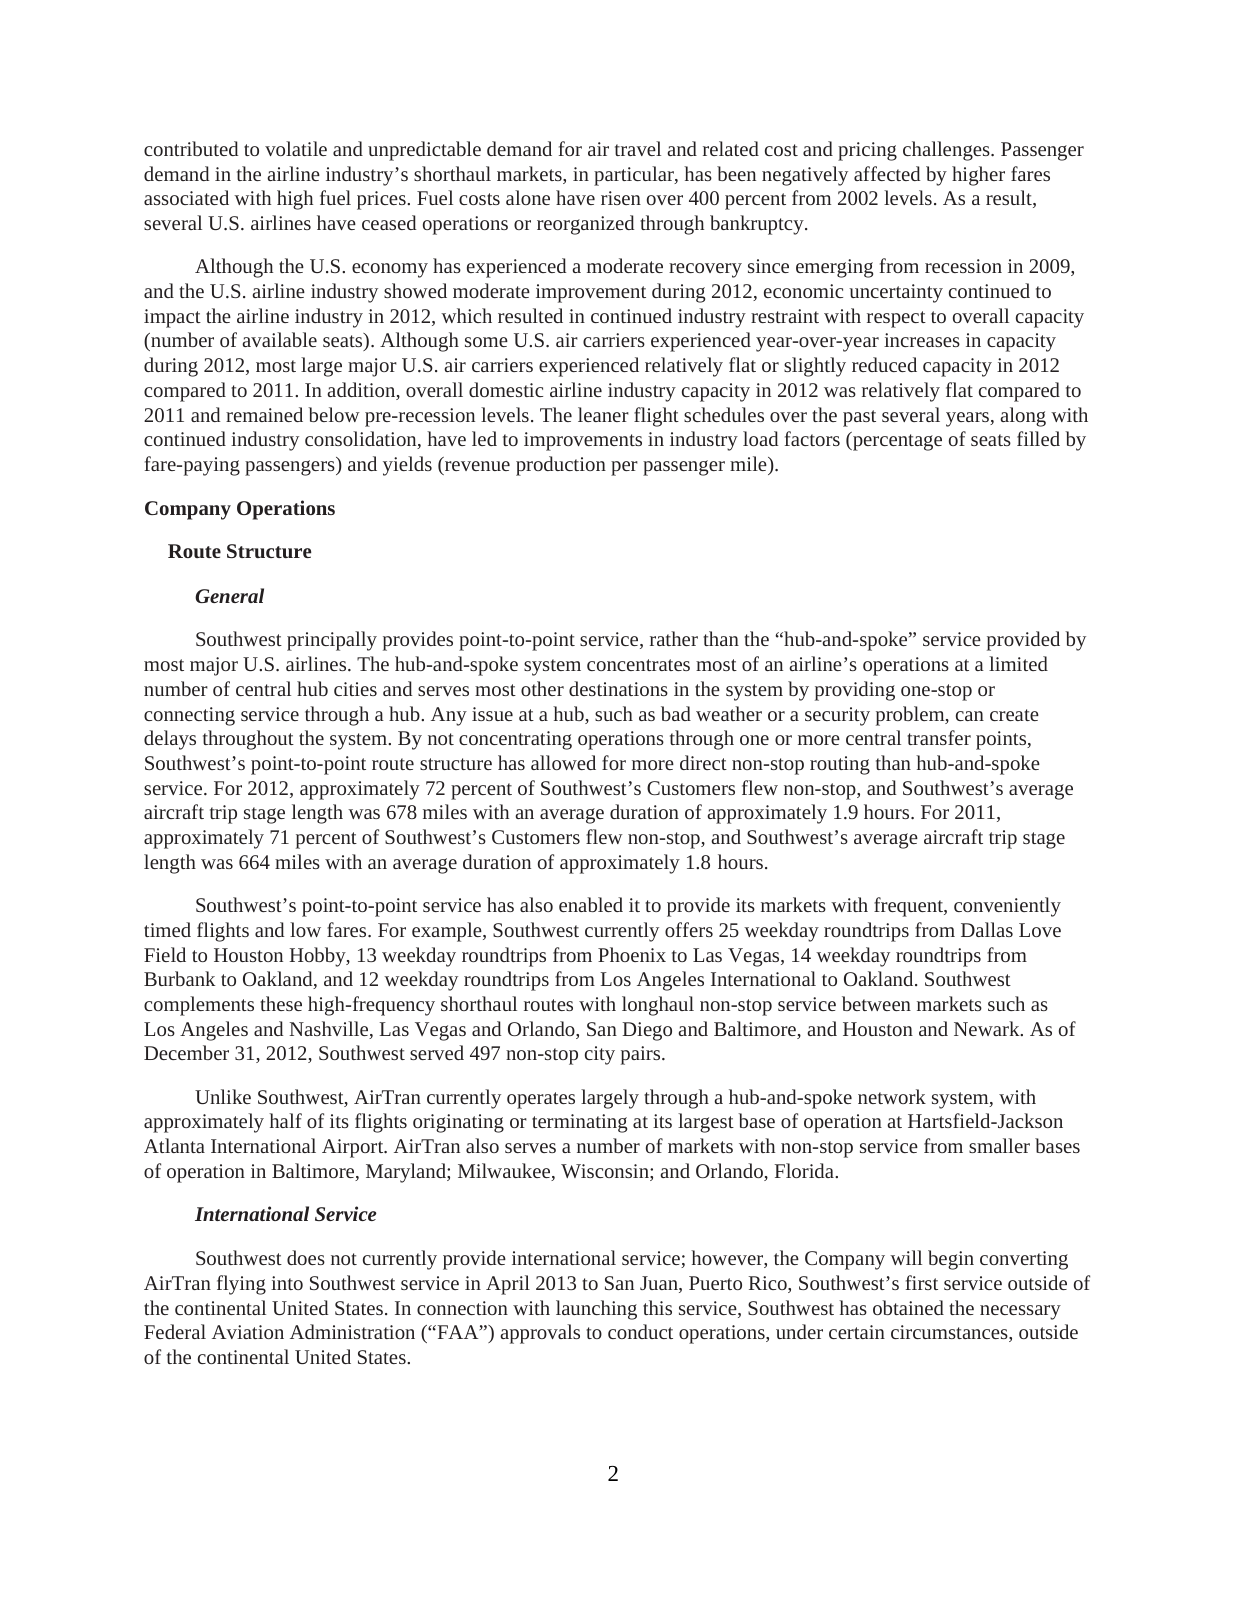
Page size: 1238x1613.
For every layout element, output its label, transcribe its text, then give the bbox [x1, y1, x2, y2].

text Although the U.S. economy has experienced a moderate recovery since emerging from recession in 2009, and the U.S. airline industry showed moderate improvement during 2012, economic uncertainty continued to impact the airline industry in 2012, which resulted in continued industry restraint with respect to overall capacity (number of available seats). Although some U.S. air carriers experienced year-over-year increases in capacity during 2012, most large major U.S. air carriers experienced relatively flat or slightly reduced capacity in 2012 compared to 2011. In addition, overall domestic airline industry capacity in 2012 was relatively flat compared to 2011 and remained below pre-recession levels. The leaner flight schedules over the past several years, along with continued industry consolidation, have led to improvements in industry load factors (percentage of seats filled by fare-paying passengers) and yields (revenue production per passenger mile). [144, 254, 1091, 476]
text Southwest does not currently provide international service; however, the Company will begin converting AirTran flying into Southwest service in April 2013 to San Juan, Puerto Rico, Southwest’s first service outside of the continental United States. In connection with launching this service, Southwest has obtained the necessary Federal Aviation Administration (“FAA”) approvals to conduct operations, under certain circumstances, outside of the continental United States. [144, 1246, 1093, 1369]
subtitle General [195, 583, 1104, 608]
text contributed to volatile and unpredictable demand for air travel and related cost and pricing challenges. Passenger demand in the airline industry’s shorthaul markets, in particular, has been negatively affected by higher fares associated with high fuel prices. Fuel costs alone have risen over 400 percent from 2002 levels. As a result, several U.S. airlines have ceased operations or reorganized through bankruptcy. [144, 137, 1094, 235]
text Southwest’s point-to-point service has also enabled it to provide its markets with frequent, conveniently timed flights and low fares. For example, Southwest currently offers 25 weekday roundtrips from Dallas Love Field to Houston Hobby, 13 weekday roundtrips from Phoenix to Las Vegas, 14 weekday roundtrips from Burbank to Oakland, and 12 weekday roundtrips from Los Angeles International to Oakland. Southwest complements these high-frequency shorthaul routes with longhaul non-stop service between markets such as Los Angeles and Nashville, Las Vegas and Orlando, San Diego and Baltimore, and Houston and Newark. As of December 31, 2012, Southwest served 497 non-stop city pairs. [144, 893, 1078, 1065]
subtitle International Service [195, 1202, 1104, 1226]
text Southwest principally provides point-to-point service, rather than the “hub-and-spoke” service provided by most major U.S. airlines. The hub-and-spoke system concentrates most of an airline’s operations at a limited number of central hub cities and serves most other destinations in the system by providing one-stop or connecting service through a hub. Any issue at a hub, such as bad weather or a security problem, can create delays throughout the system. By not concentrating operations through one or more central transfer points, Southwest’s point-to-point route structure has allowed for more direct non-stop routing than hub-and-spoke service. For 2012, approximately 72 percent of Southwest’s Customers flew non-stop, and Southwest’s average aircraft trip stage length was 678 miles with an average duration of approximately 1.9 hours. For 2011, approximately 71 percent of Southwest’s Customers flew non-stop, and Southwest’s average aircraft trip stage length was 664 miles with an average duration of approximately 1.8 hours. [144, 627, 1089, 874]
text Unlike Southwest, AirTran currently operates largely through a hub-and-spoke network system, with approximately half of its flights originating or terminating at its largest base of operation at Hartsfield-Jackson Atlanta International Airport. AirTran also serves a number of markets with non-stop service from smaller bases of operation in Baltimore, Maryland; Milwaukee, Wisconsin; and Orlando, Florida. [144, 1085, 1094, 1183]
subtitle Company Operations Route Structure [144, 495, 336, 563]
